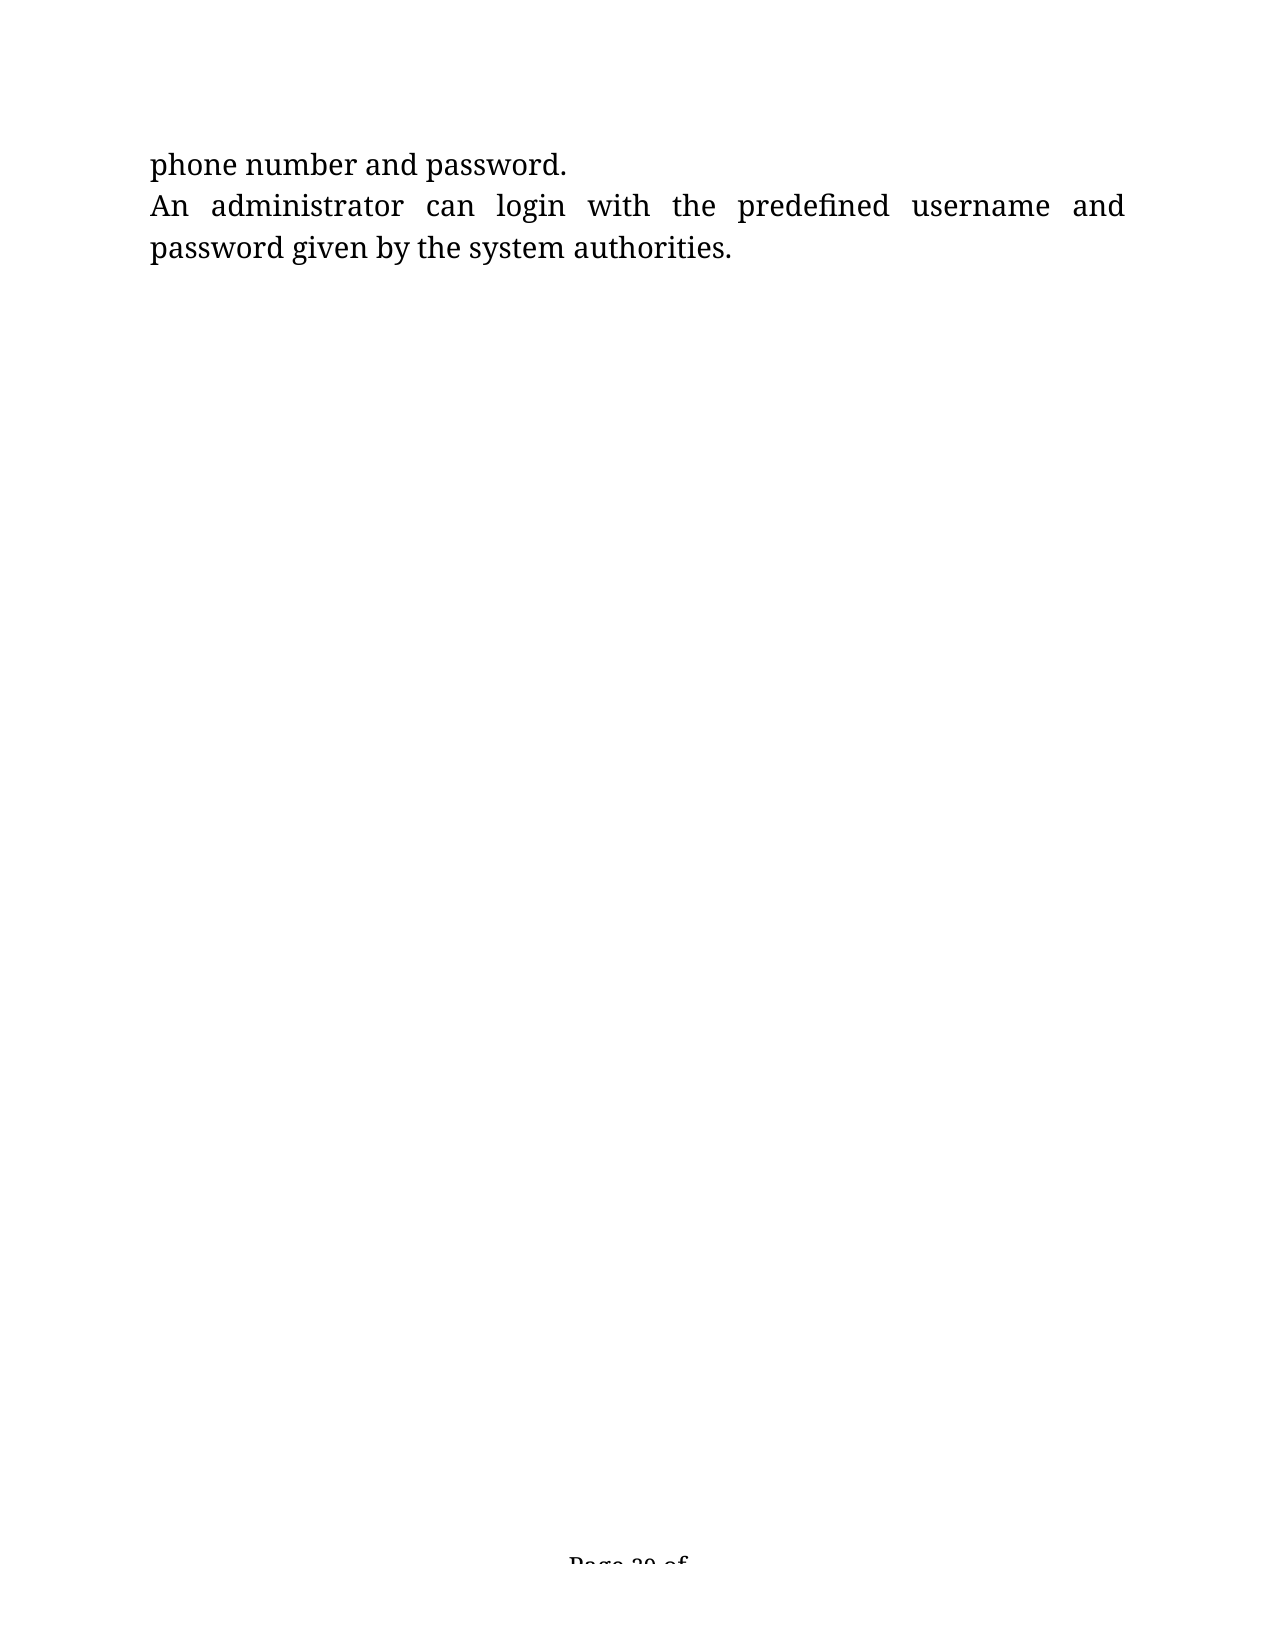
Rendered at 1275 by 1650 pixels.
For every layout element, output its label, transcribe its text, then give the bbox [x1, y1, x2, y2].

text An administrator can login with the predefined username and password given by the system authorities. [150, 186, 1125, 267]
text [150, 144, 1125, 183]
